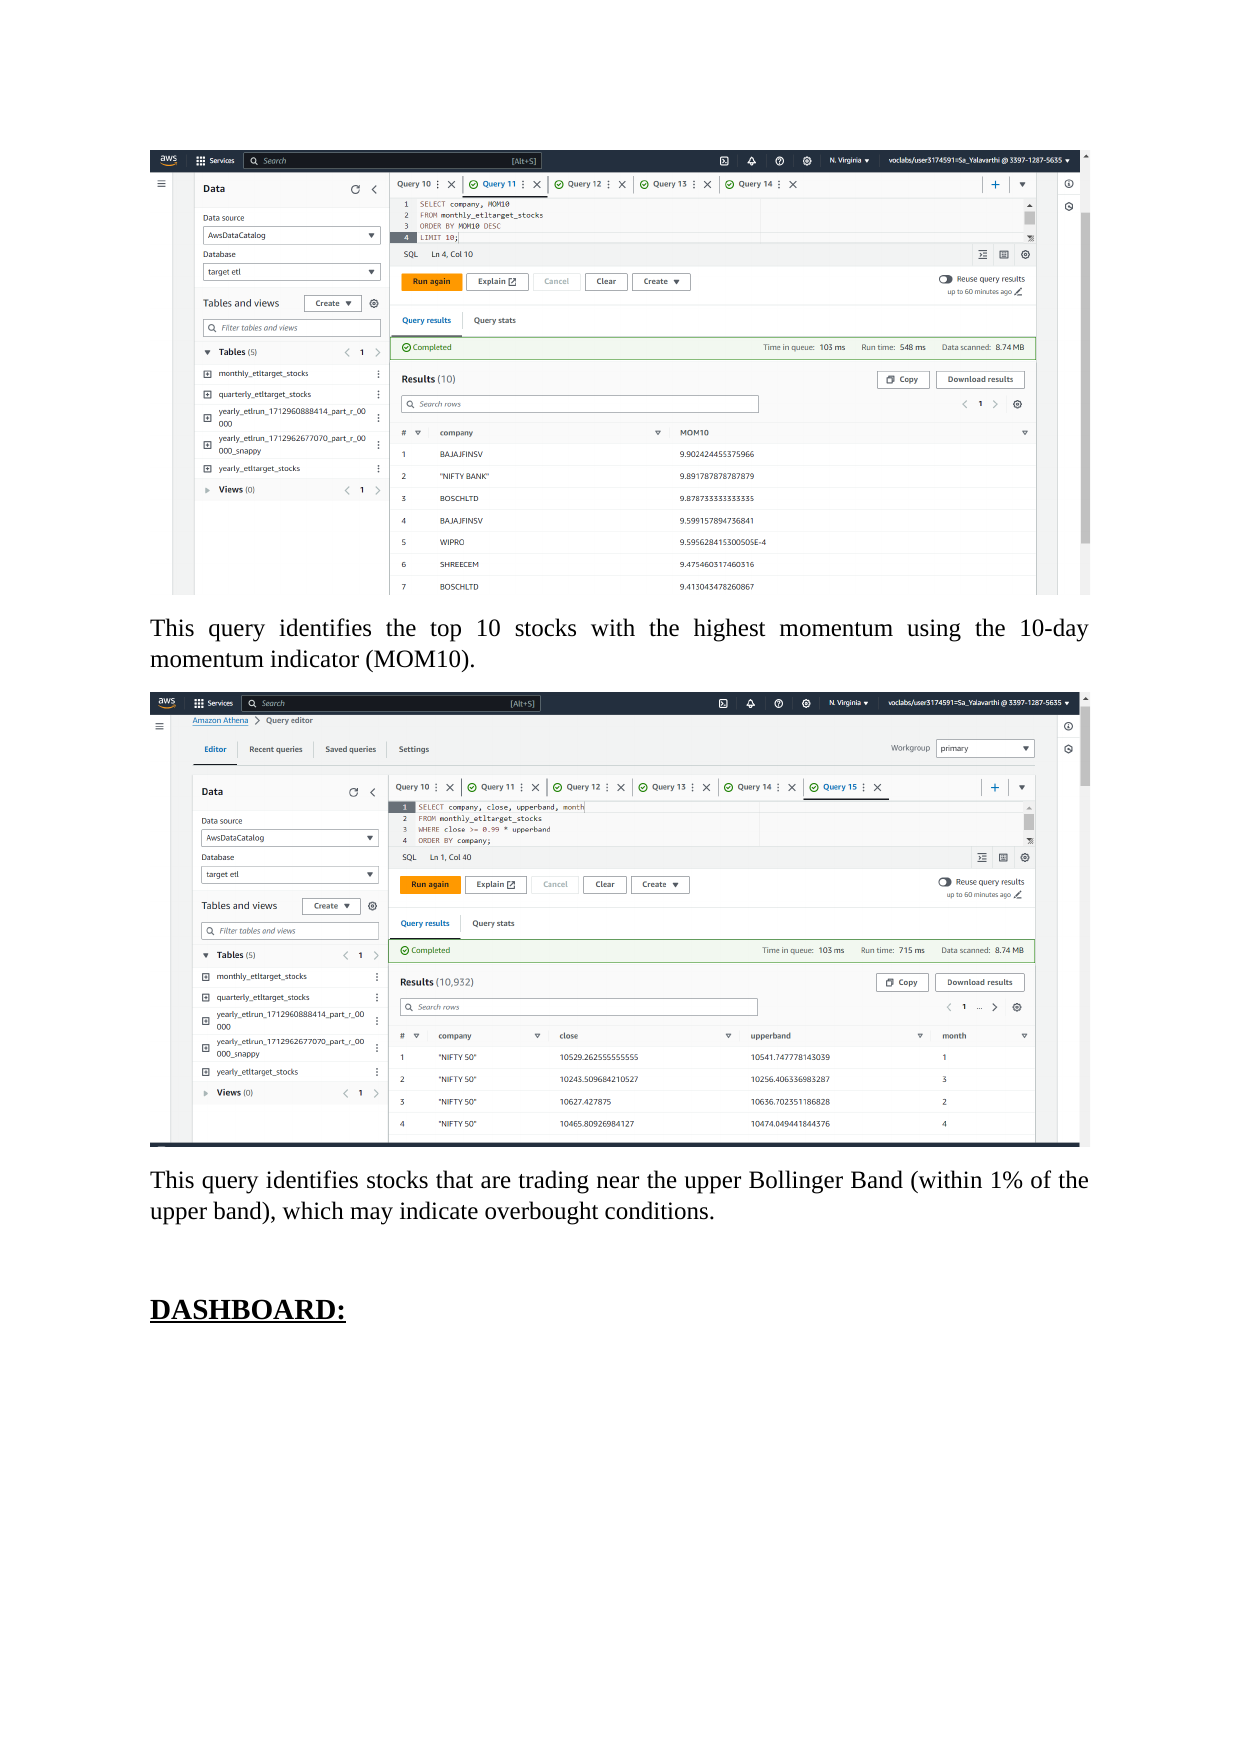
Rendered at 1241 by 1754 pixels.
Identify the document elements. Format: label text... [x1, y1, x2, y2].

picture [150, 692, 1091, 1147]
text This query identifies stocks that are trading near the upper Bollinger Band (within 1% of the upper band), which may indicate overbought conditions. [150, 1165, 1090, 1225]
text This query identifies the top 10 stocks with the highest momentum using the 10-day momentum indicator (MOM10). [150, 613, 1090, 673]
text DASHBOARD: [150, 1292, 1090, 1325]
picture [150, 150, 1091, 595]
